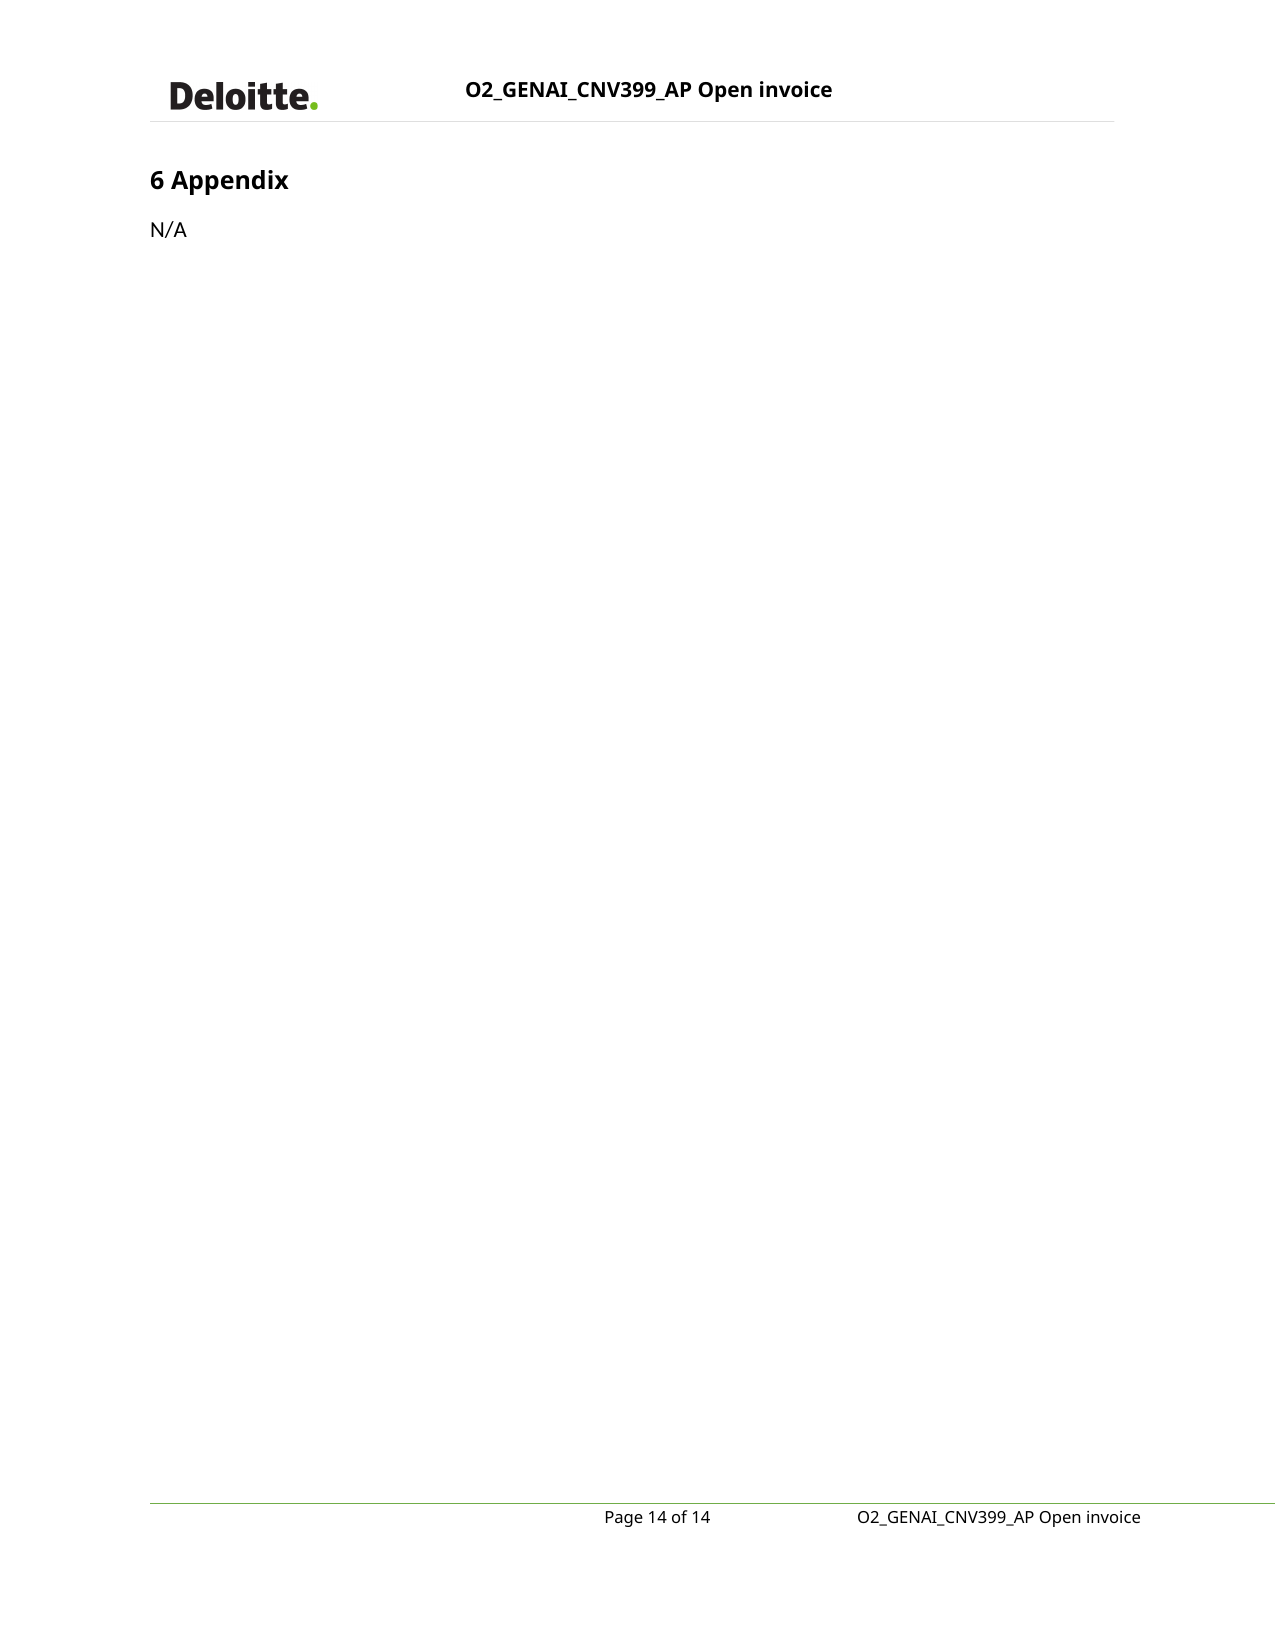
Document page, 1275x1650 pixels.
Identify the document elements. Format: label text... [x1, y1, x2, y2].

picture [170, 82, 318, 110]
text N/A [150, 215, 1125, 243]
subtitle 6 Appendix [150, 162, 1125, 197]
